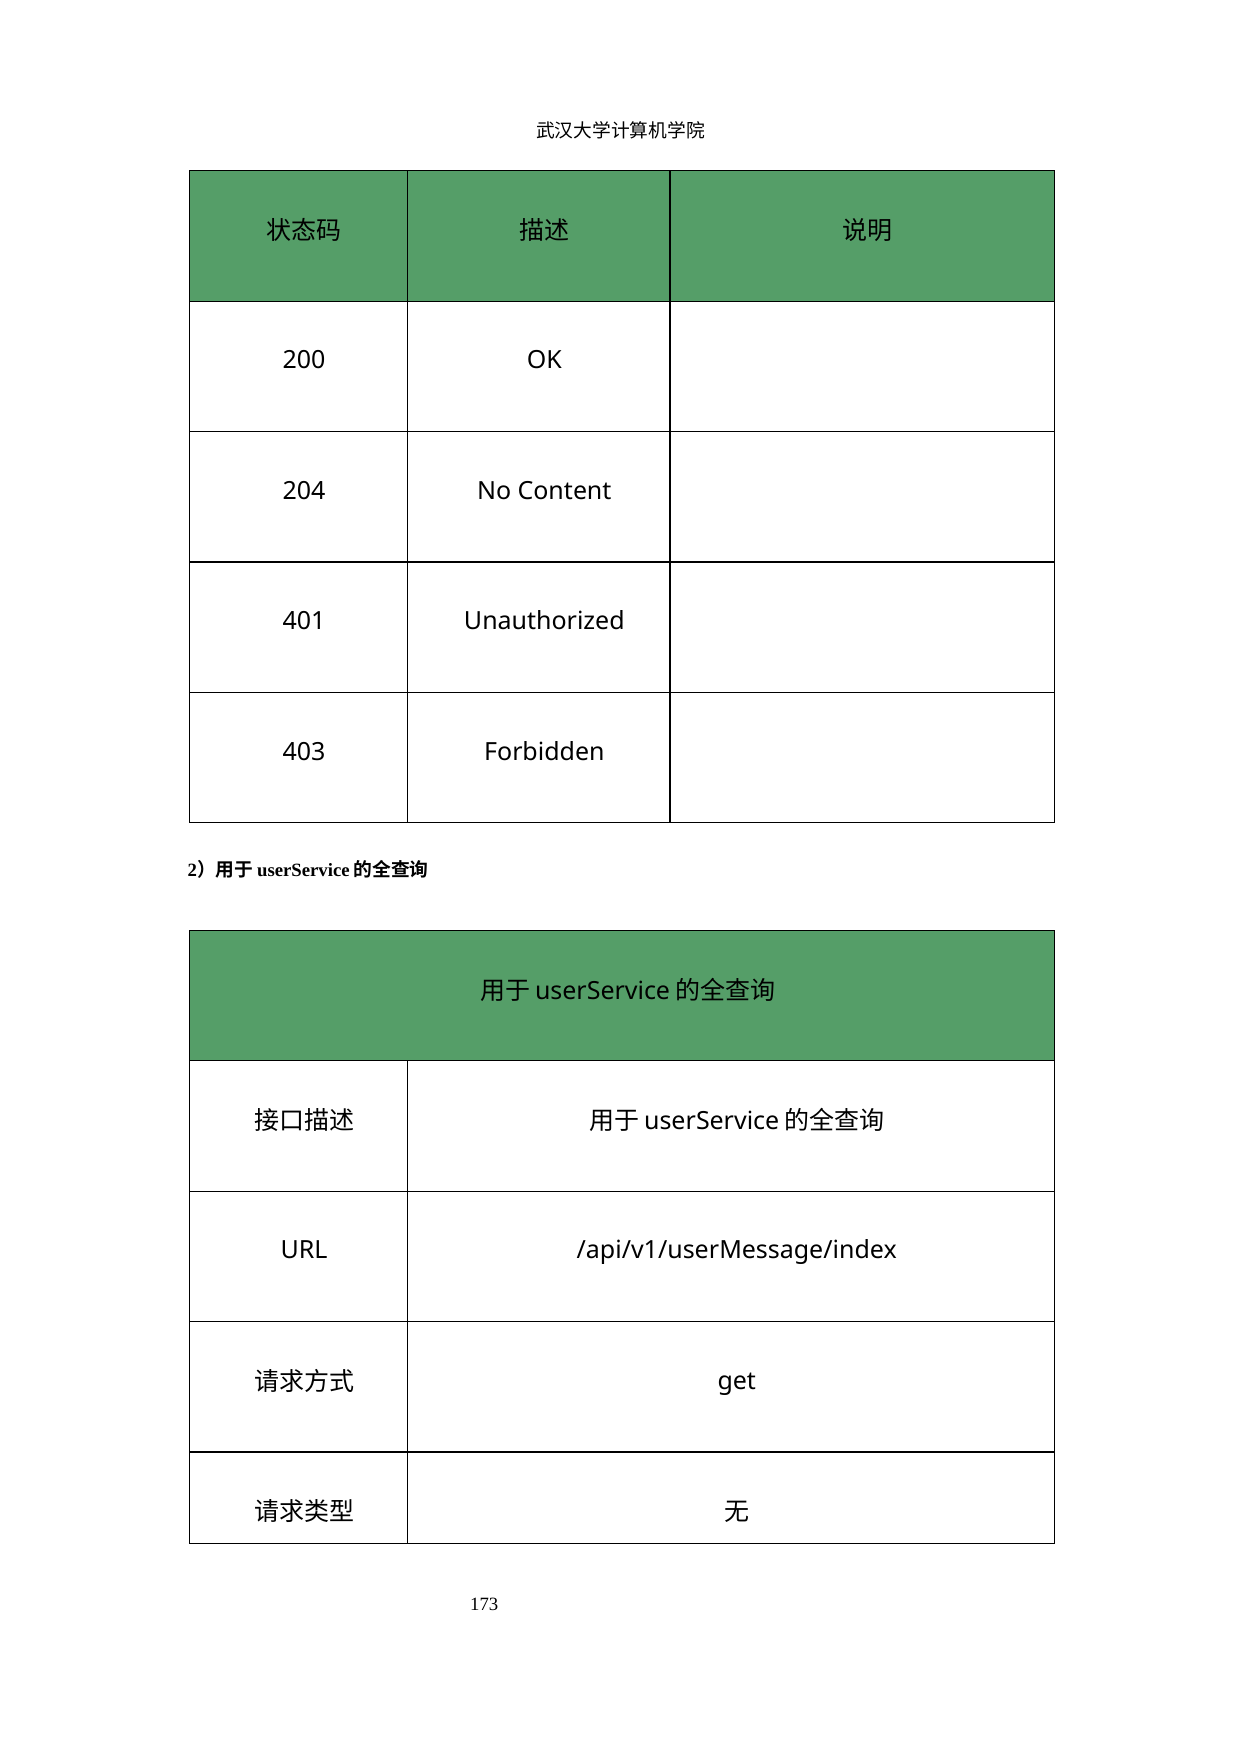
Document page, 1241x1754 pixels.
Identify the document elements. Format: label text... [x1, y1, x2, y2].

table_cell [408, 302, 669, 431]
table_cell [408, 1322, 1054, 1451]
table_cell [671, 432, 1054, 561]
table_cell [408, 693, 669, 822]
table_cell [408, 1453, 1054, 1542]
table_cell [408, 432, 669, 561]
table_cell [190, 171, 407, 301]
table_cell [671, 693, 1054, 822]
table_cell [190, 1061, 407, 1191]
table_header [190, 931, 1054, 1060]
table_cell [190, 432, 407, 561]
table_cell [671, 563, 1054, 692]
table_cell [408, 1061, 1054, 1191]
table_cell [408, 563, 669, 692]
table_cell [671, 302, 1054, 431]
subtitle 2）用于userService的全查询 [187, 852, 1053, 885]
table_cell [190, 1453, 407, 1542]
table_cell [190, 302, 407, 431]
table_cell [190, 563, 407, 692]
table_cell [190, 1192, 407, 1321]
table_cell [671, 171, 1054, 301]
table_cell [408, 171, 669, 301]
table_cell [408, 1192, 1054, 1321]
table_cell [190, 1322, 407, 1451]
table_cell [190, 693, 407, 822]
